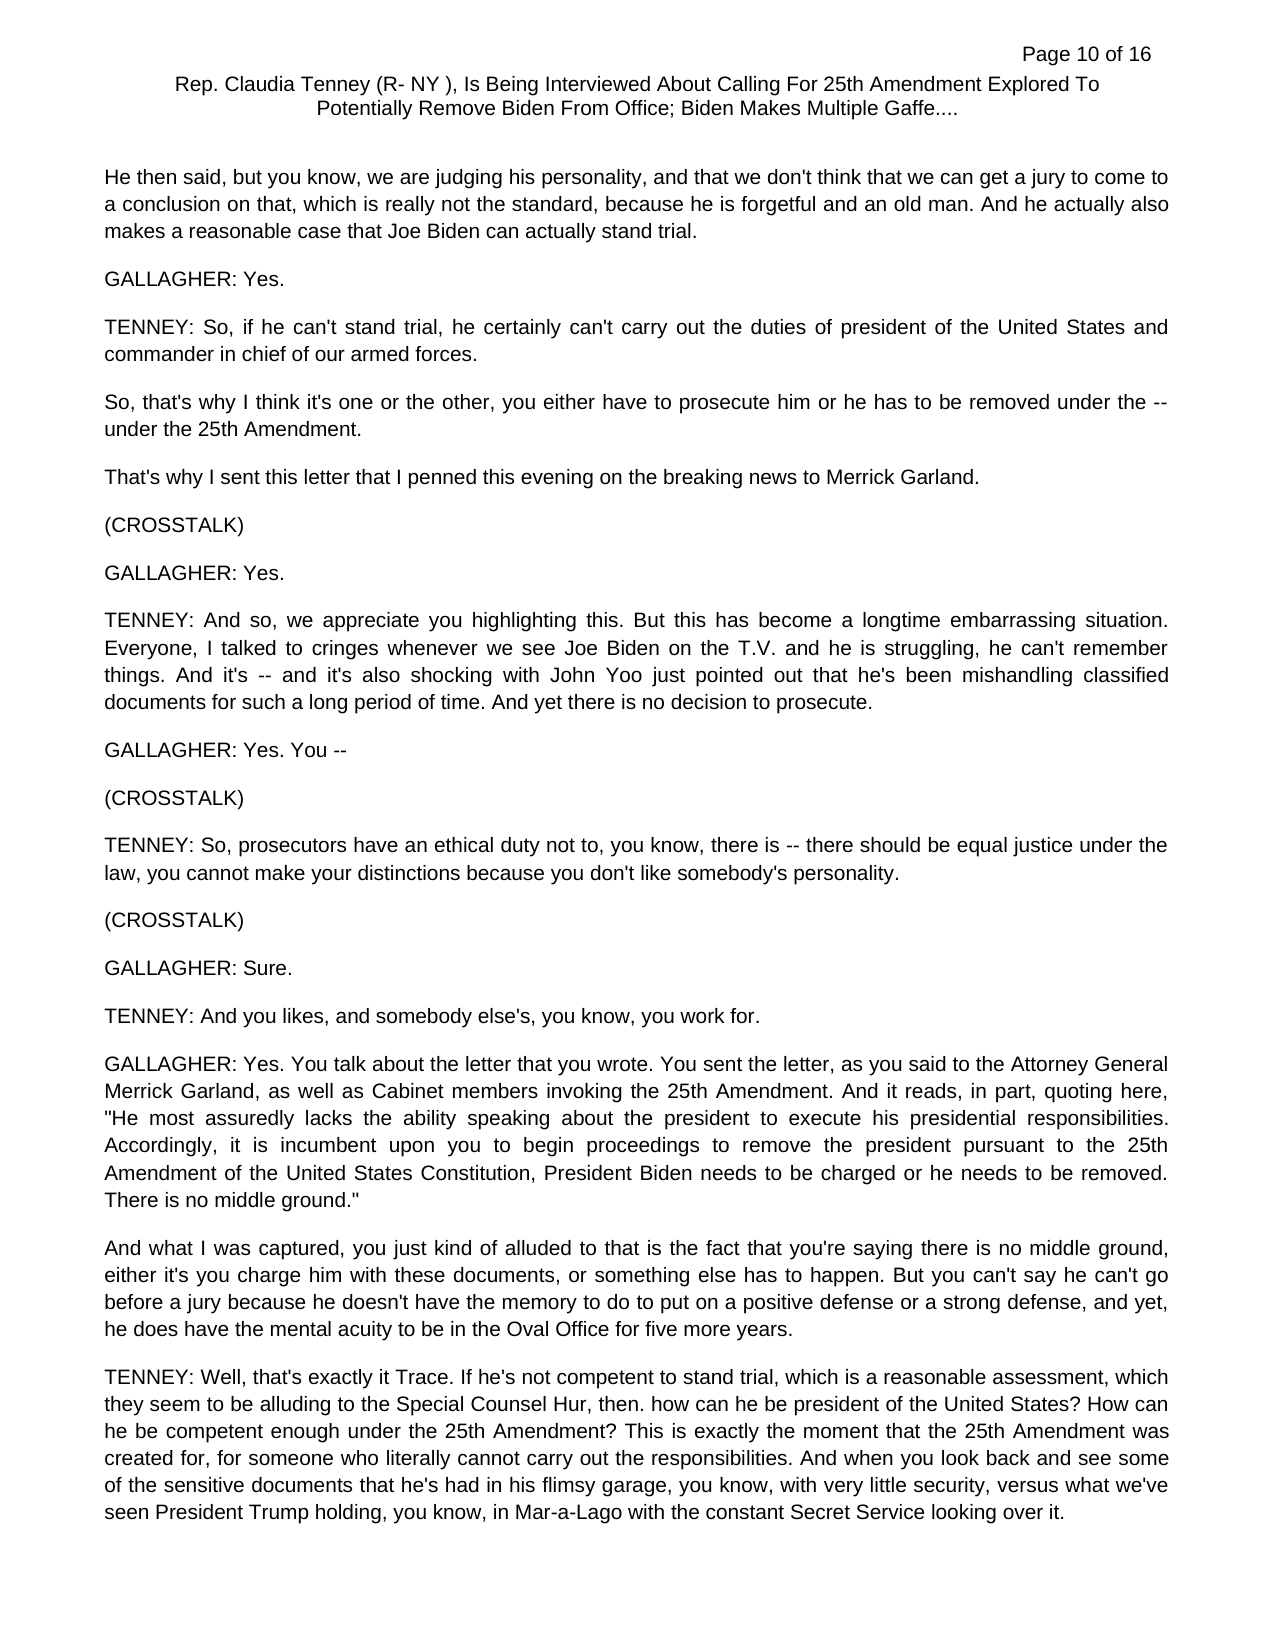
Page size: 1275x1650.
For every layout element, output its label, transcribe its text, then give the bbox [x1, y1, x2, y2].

text TENNEY: Well, that's exactly it Trace. If he's not competent to stand trial, which is a reasonable assessment, which they seem to be alluding to the Special Counsel Hur, then. how can he be president of the United States? How can he be competent enough under the 25th Amendment? This is exactly the moment that the 25th Amendment was created for, for someone who literally cannot carry out the responsibilities. And when you look back and see some of the sensitive documents that he's had in his flimsy garage, you know, with very little security, versus what we've seen President Trump holding, you know, in Mar-a-Lago with the constant Secret Service looking over it. [104, 1361, 1171, 1524]
text GALLAGHER: Sure. [104, 953, 1171, 980]
text TENNEY: And so, we appreciate you highlighting this. But this has become a longtime embarrassing situation. Everyone, I talked to cringes whenever we see Joe Biden on the T.V. and he is struggling, he can't remember things. And it's -- and it's also shocking with John Yoo just pointed out that he's been mishandling classified documents for such a long period of time. And yet there is no decision to prosecute. [104, 605, 1171, 713]
text That's why I sent this letter that I penned this evening on the breaking news to Merrick Garland. [104, 461, 1171, 488]
text GALLAGHER: Yes. [104, 263, 1171, 291]
text (CROSSTALK) [104, 509, 1171, 536]
text GALLAGHER: Yes. [104, 557, 1171, 584]
text TENNEY: So, prosecutors have an ethical duty not to, you know, there is -- there should be equal justice under the law, you cannot make your distinctions because you don't like somebody's personality. [104, 830, 1171, 884]
text And what I was captured, you just kind of alluded to that is the fact that you're saying there is no middle ground, either it's you charge him with these documents, or something else has to happen. But you can't say he can't go before a jury because he doesn't have the memory to do to put on a positive defense or a strong defense, and yet, he does have the mental acuity to be in the Oval Office for five more years. [104, 1232, 1171, 1341]
text GALLAGHER: Yes. You talk about the letter that you wrote. You sent the letter, as you said to the Attorney General Merrick Garland, as well as Cabinet members invoking the 25th Amendment. And it reads, in part, quoting here, "He most assuredly lacks the ability speaking about the president to execute his presidential responsibilities. Accordingly, it is incumbent upon you to begin proceedings to remove the president pursuant to the 25th Amendment of the United States Constitution, President Biden needs to be charged or he needs to be removed. There is no middle ground." [104, 1049, 1171, 1211]
text TENNEY: And you likes, and somebody else's, you know, you work for. [104, 1001, 1171, 1028]
text (CROSSTALK) [104, 905, 1171, 932]
text He then said, but you know, we are judging his personality, and that we don't think that we can get a jury to come to a conclusion on that, which is really not the standard, because he is forgetful and an old man. And he actually also makes a reasonable case that Joe Biden can actually stand trial. [104, 161, 1171, 243]
text So, that's why I think it's one or the other, you either have to prosecute him or he has to be removed under the -- under the 25th Amendment. [104, 386, 1171, 441]
text GALLAGHER: Yes. You -- [104, 734, 1171, 761]
text TENNEY: So, if he can't stand trial, he certainly can't carry out the duties of president of the United States and commander in chief of our armed forces. [104, 311, 1171, 366]
text (CROSSTALK) [104, 782, 1171, 809]
